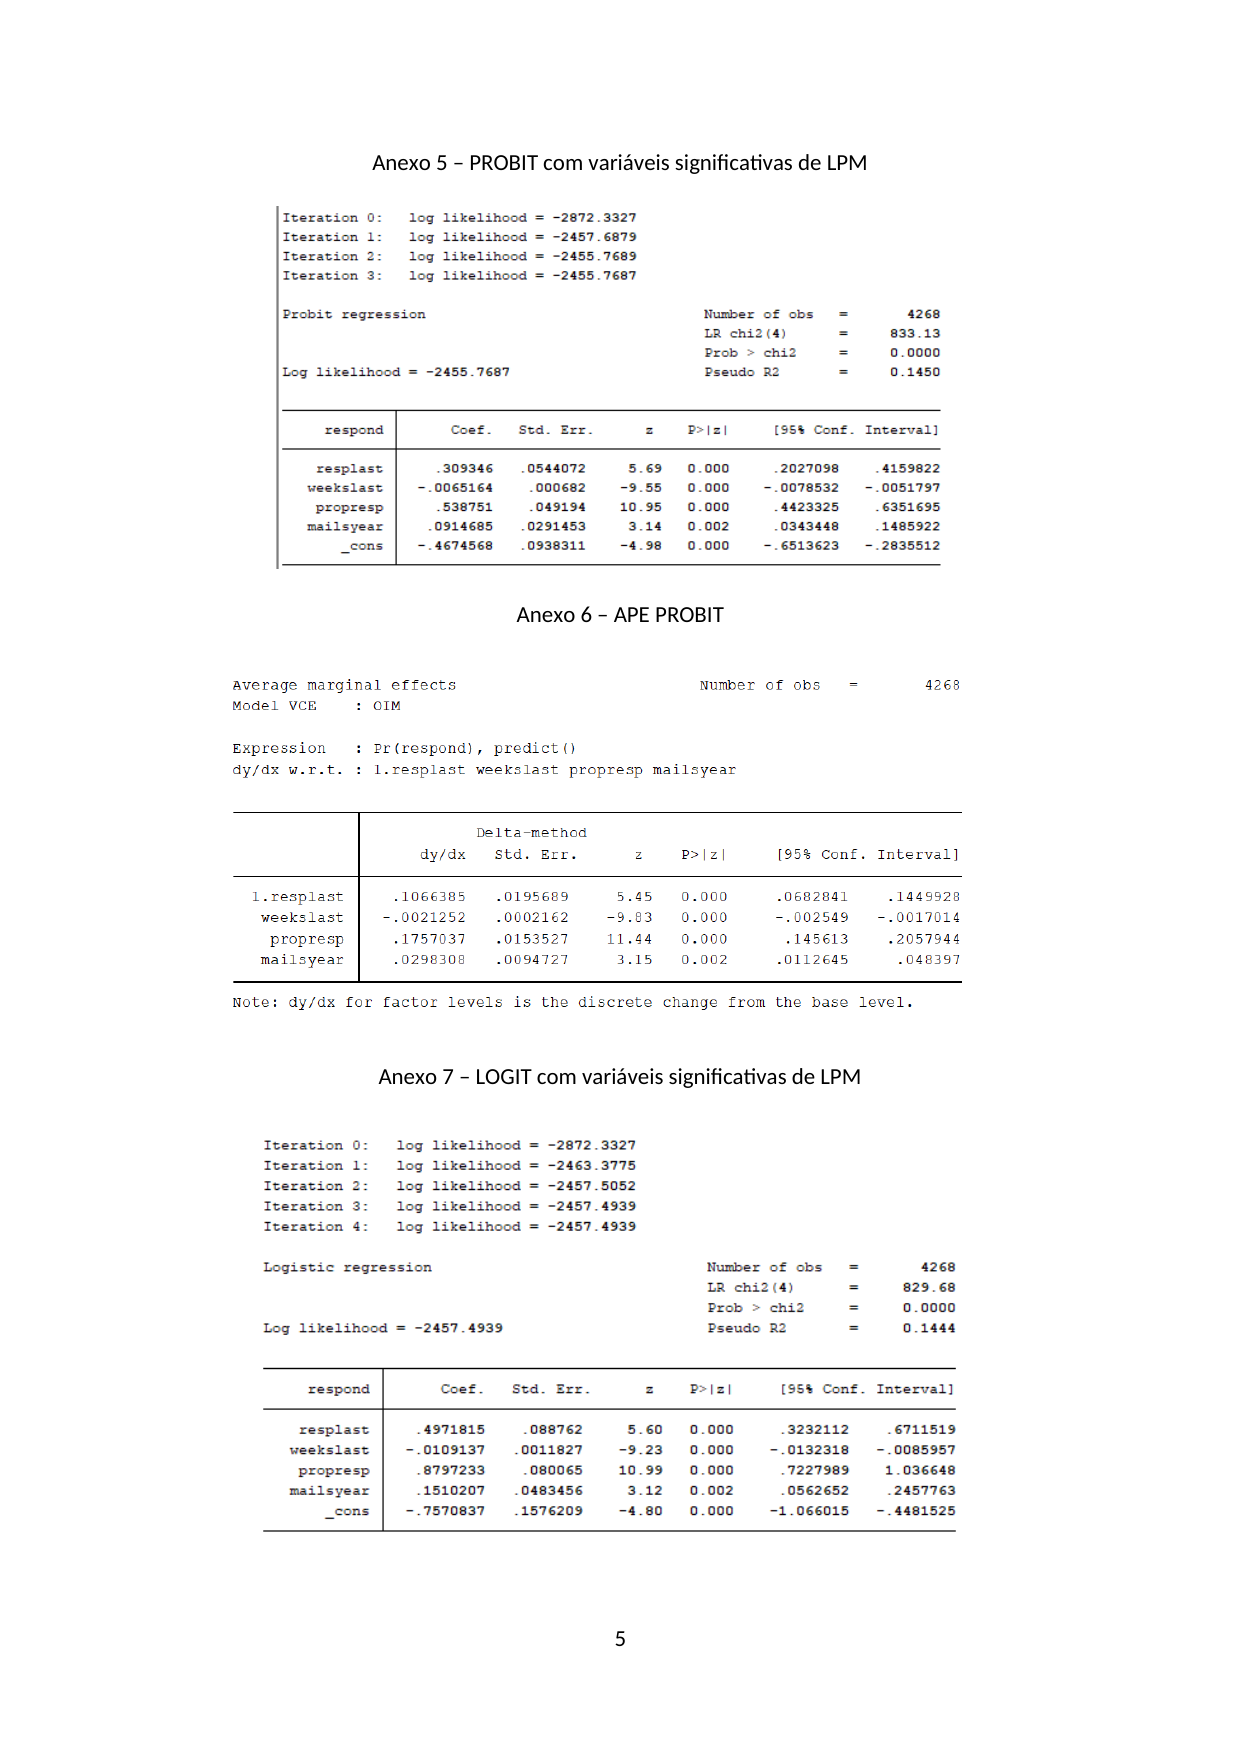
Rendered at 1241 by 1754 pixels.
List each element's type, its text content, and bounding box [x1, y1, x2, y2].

picture [276, 206, 964, 569]
text Anexo 7 – LOGIT com variáveis significativas de LPM [177, 1062, 1063, 1090]
picture [262, 1120, 978, 1537]
text Anexo 5 – PROBIT com variáveis significativas de LPM [177, 148, 1063, 176]
text Anexo 6 – APE PROBIT [177, 600, 1063, 628]
picture [233, 658, 1007, 1032]
